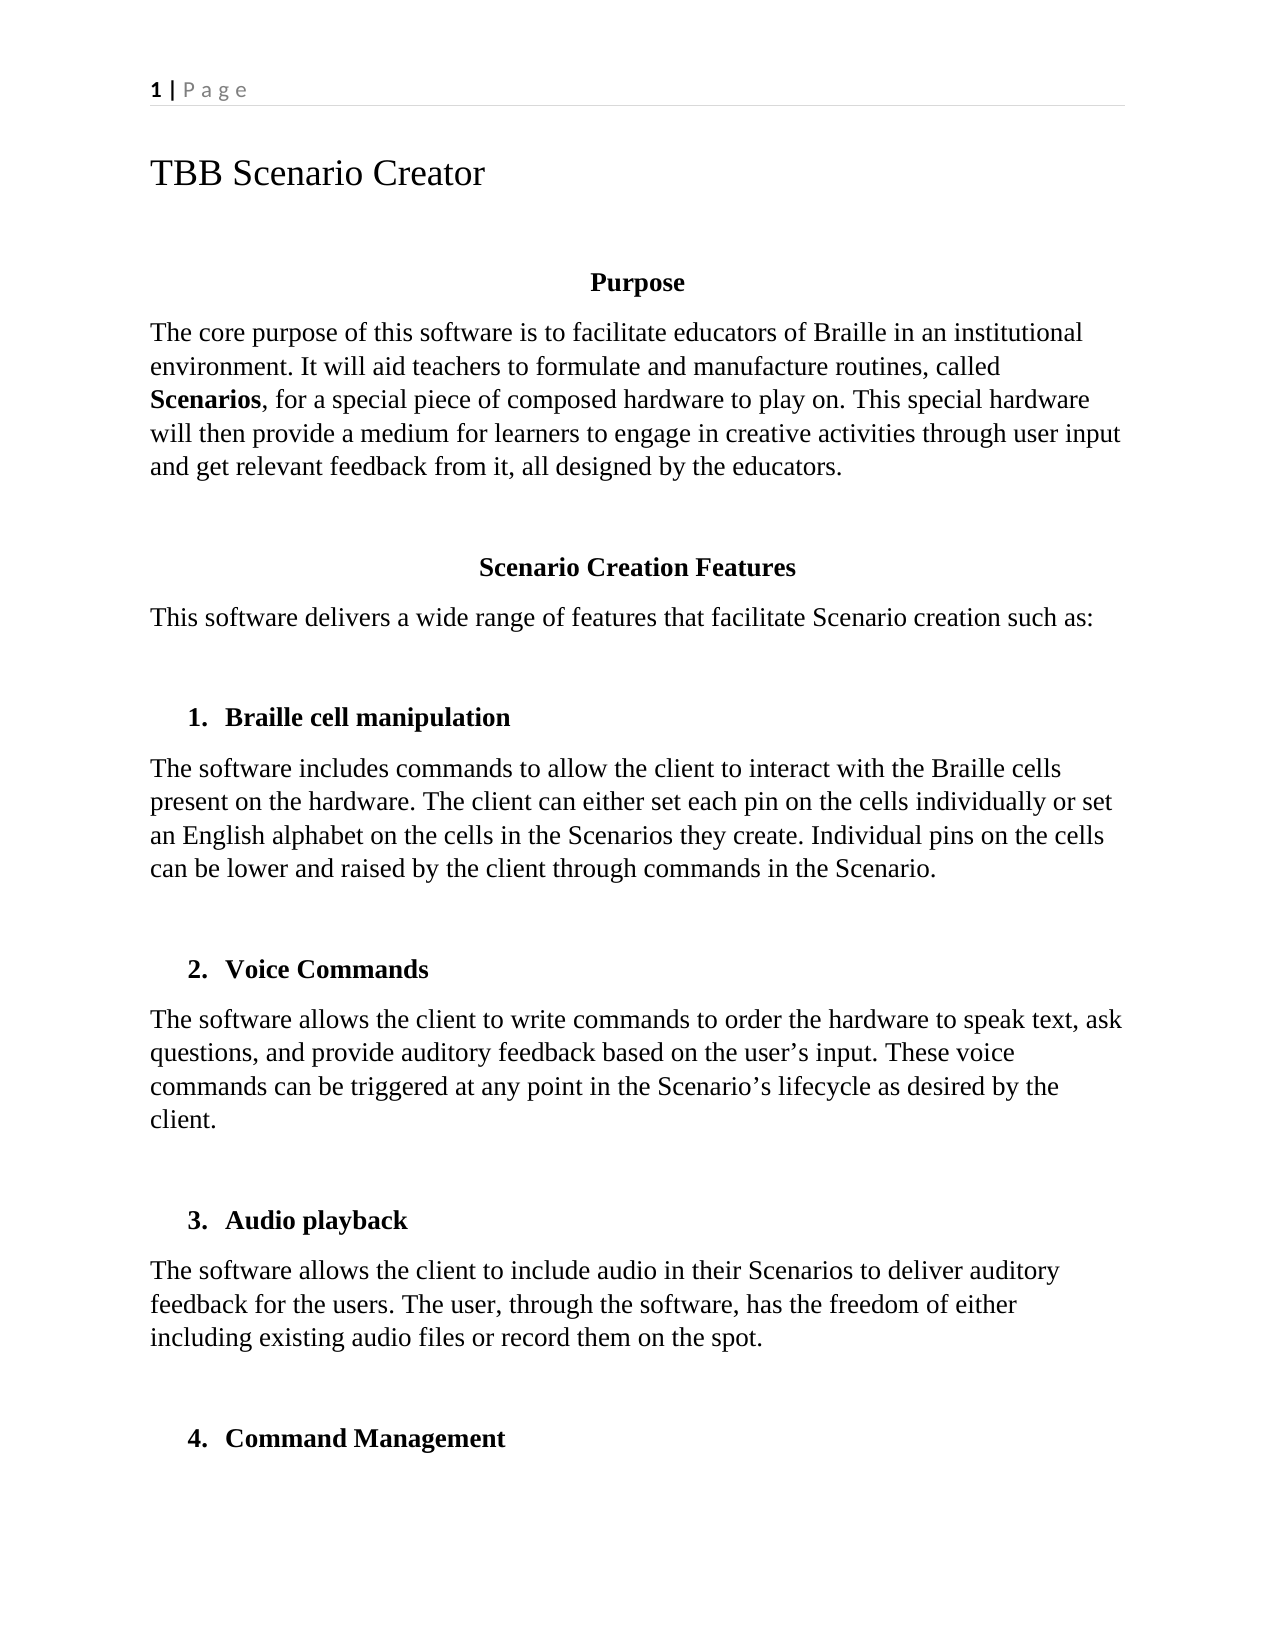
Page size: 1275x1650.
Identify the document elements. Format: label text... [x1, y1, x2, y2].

text The software allows the client to write commands to order the hardware to speak text, ask questions, and provide auditory feedback based on the user’s input. These voice commands can be triggered at any point in the Scenario’s lifecycle as desired by the client. [150, 1003, 1125, 1135]
text Scenario Creation Features [150, 551, 1125, 582]
text The core purpose of this software is to facilitate educators of Braille in an institutional environment. It will aid teachers to formulate and manufacture routines, called Scenarios, for a special piece of composed hardware to play on. This special hardware will then provide a medium for learners to engage in creative activities through user input and get relevant feedback from it, all designed by the educators. [150, 316, 1125, 482]
list Braille cell manipulation [187, 701, 1125, 733]
text The software allows the client to include audio in their Scenarios to deliver auditory feedback for the users. The user, through the software, has the freedom of either including existing audio files or record them on the spot. [150, 1254, 1125, 1352]
list Audio playback [187, 1204, 1125, 1235]
list Voice Commands [187, 953, 1125, 984]
text The software includes commands to allow the client to interact with the Braille cells present on the hardware. The client can either set each pin on the cells individually or set an English alphabet on the cells in the Scenarios they create. Individual pins on the cells can be lower and raised by the client through commands in the Scenario. [150, 752, 1125, 883]
text Purpose [150, 266, 1125, 297]
text TBB Scenario Creator [150, 150, 1125, 193]
text This software delivers a wide range of features that facilitate Scenario creation such as: [150, 601, 1125, 632]
list Command Management [187, 1422, 1125, 1453]
